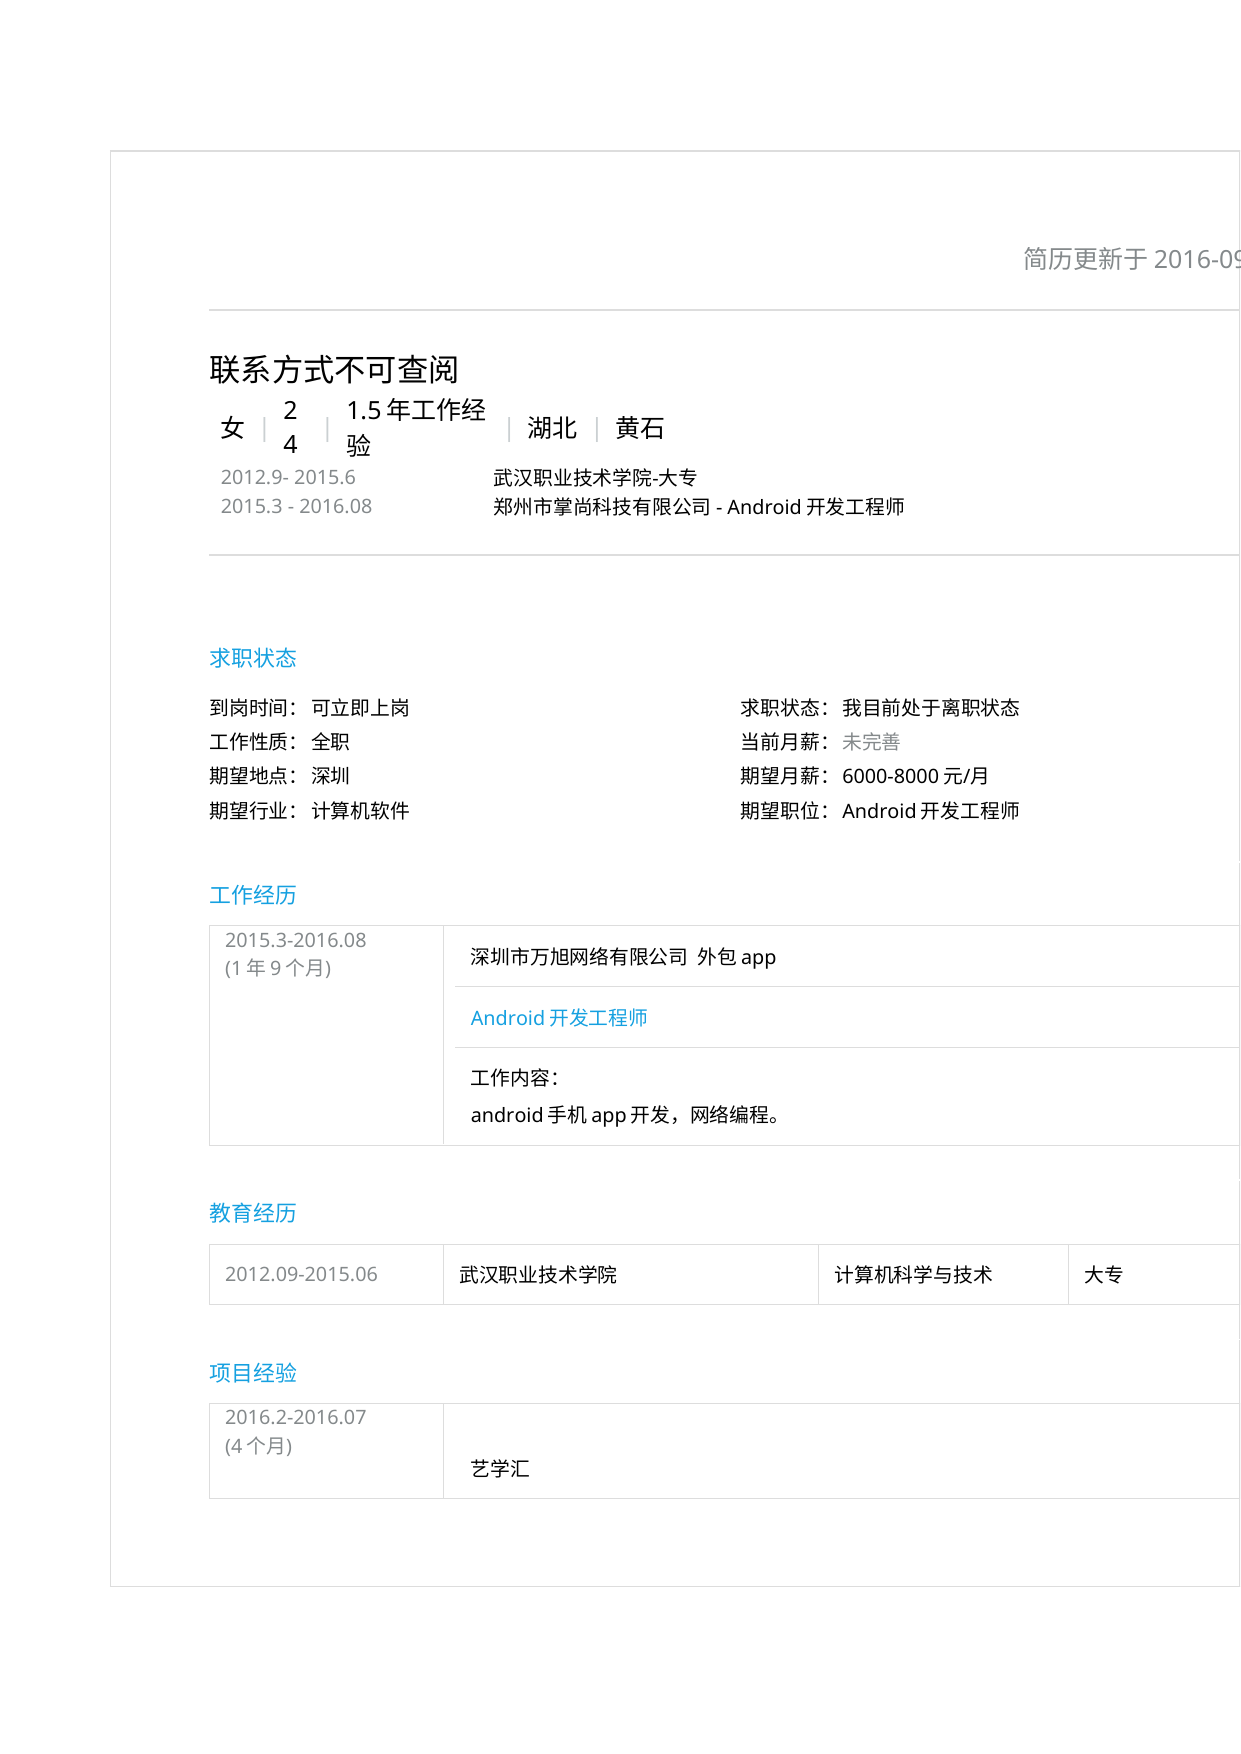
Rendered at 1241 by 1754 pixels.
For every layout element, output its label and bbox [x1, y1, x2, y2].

table_header [111, 152, 1239, 1586]
